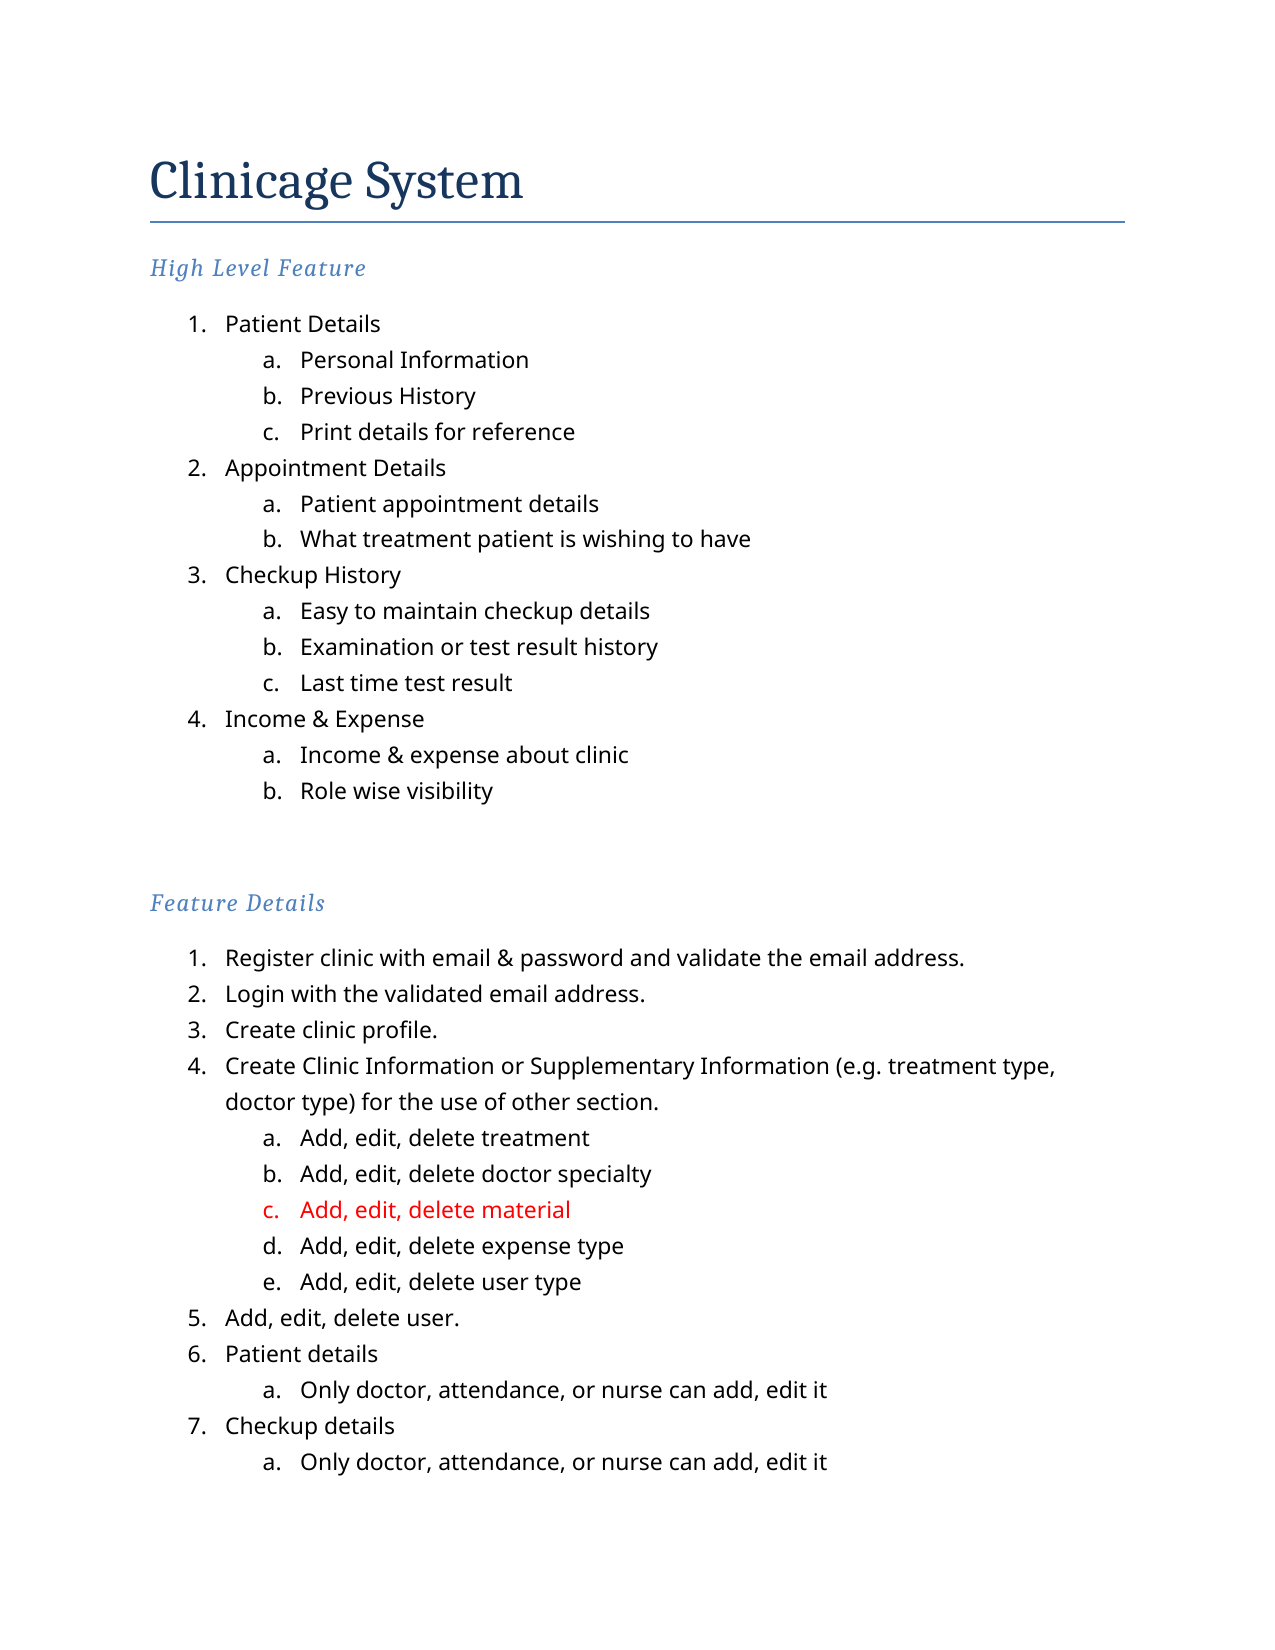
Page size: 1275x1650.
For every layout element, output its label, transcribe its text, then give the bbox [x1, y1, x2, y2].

list Last time test result [262, 667, 1125, 698]
list Print details for reference [262, 416, 1125, 447]
list Add, edit, delete expense type [262, 1230, 1125, 1261]
list Only doctor, attendance, or nurse can add, edit it [262, 1374, 1125, 1405]
subtitle Feature Details [150, 888, 1125, 917]
list What treatment patient is wishing to have [262, 523, 1125, 555]
list Add, edit, delete user. [187, 1302, 1125, 1333]
list Only doctor, attendance, or nurse can add, edit it [262, 1446, 1125, 1477]
list Patient Details [187, 308, 1125, 339]
list Add, edit, delete treatment [262, 1122, 1125, 1153]
list Checkup details [187, 1409, 1125, 1441]
list Examination or test result history [262, 631, 1125, 662]
list Income & expense about clinic [262, 739, 1125, 770]
list Previous History [262, 380, 1125, 411]
list Checkup History [187, 559, 1125, 591]
list Personal Information [262, 344, 1125, 375]
list Patient appointment details [262, 487, 1125, 519]
list Create clinic profile. [187, 1014, 1125, 1046]
list Register clinic with email & password and validate the email address. [187, 942, 1125, 974]
list Role wise visibility [262, 775, 1125, 806]
list Add, edit, delete material [262, 1194, 1125, 1225]
list Appointment Details [187, 452, 1125, 483]
list Login with the validated email address. [187, 978, 1125, 1009]
list Create Clinic Information or Supplementary Information (e.g. treatment type, doctor type) for the use of other section. [187, 1050, 1125, 1117]
list Add, edit, delete user type [262, 1266, 1125, 1297]
list Patient details [187, 1338, 1125, 1369]
list Add, edit, delete doctor specialty [262, 1158, 1125, 1189]
list Income & Expense [187, 703, 1125, 734]
subtitle High Level Feature [150, 254, 1125, 283]
title Clinicage System [150, 150, 1125, 221]
list Easy to maintain checkup details [262, 595, 1125, 627]
